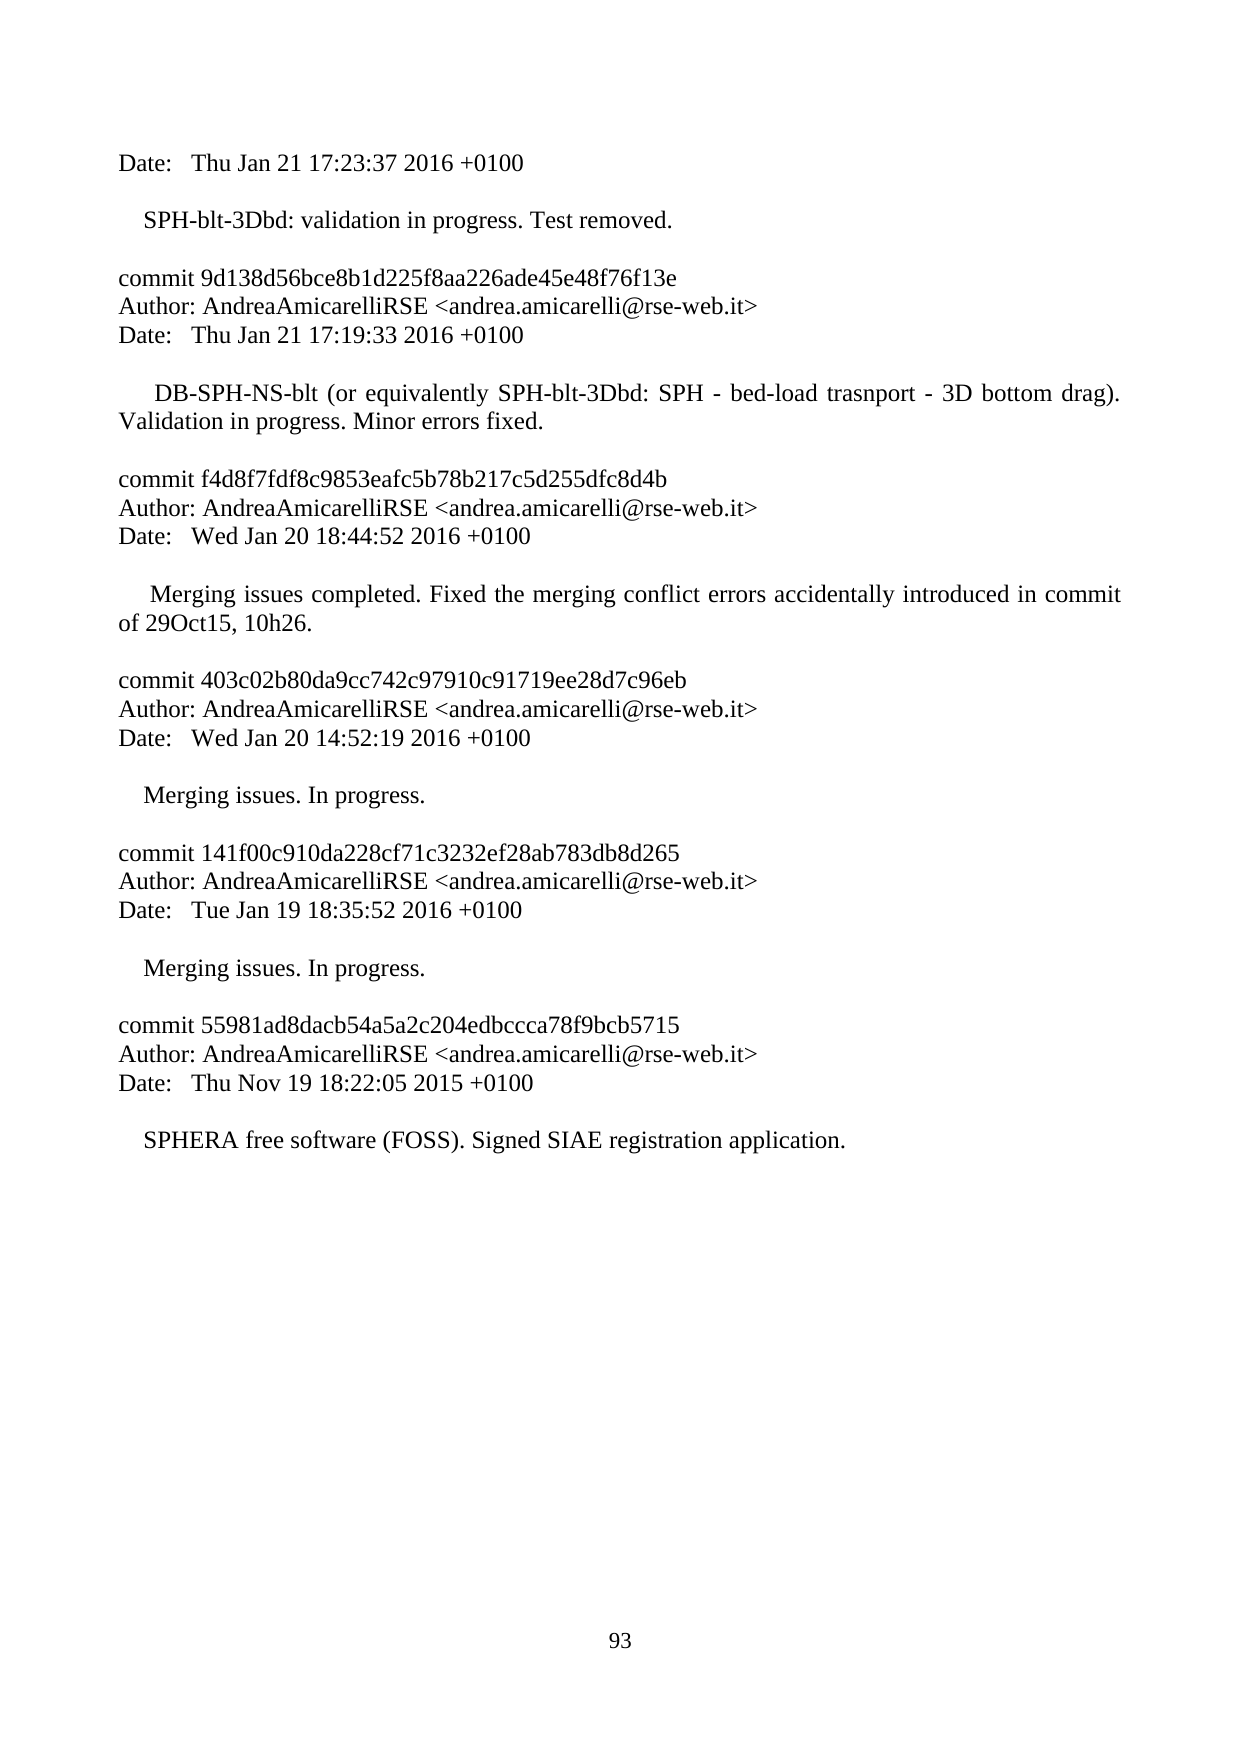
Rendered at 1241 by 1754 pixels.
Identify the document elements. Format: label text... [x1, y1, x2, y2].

text Date: Tue Jan 19 18:35:52 2016 +0100 [118, 895, 1122, 924]
text Date: Thu Nov 19 18:22:05 2015 +0100 [118, 1068, 1122, 1096]
text Author: AndreaAmicarelliRSE <andrea.amicarelli@rse-web.it> [118, 866, 1122, 895]
text DB-SPH-NS-blt (or equivalently SPH-blt-3Dbd: SPH - bed-load trasnport - 3D bottom drag). Validation in progress. Minor errors fixed. [118, 378, 1122, 435]
text SPHERA free software (FOSS). Signed SIAE registration application. [118, 1125, 1122, 1154]
text commit 141f00c910da228cf71c3232ef28ab783db8d265 [118, 838, 1122, 866]
text commit 403c02b80da9cc742c97910c91719ee28d7c96eb [118, 665, 1122, 694]
text Date: Thu Jan 21 17:19:33 2016 +0100 [118, 320, 1122, 349]
text Merging issues. In progress. [118, 953, 1122, 981]
text Date: Wed Jan 20 14:52:19 2016 +0100 [118, 723, 1122, 751]
text Merging issues. In progress. [118, 780, 1122, 809]
text Author: AndreaAmicarelliRSE <andrea.amicarelli@rse-web.it> [118, 291, 1122, 320]
text Author: AndreaAmicarelliRSE <andrea.amicarelli@rse-web.it> [118, 1039, 1122, 1068]
text commit 55981ad8dacb54a5a2c204edbccca78f9bcb5715 [118, 1010, 1122, 1039]
text Author: AndreaAmicarelliRSE <andrea.amicarelli@rse-web.it> [118, 694, 1122, 723]
text SPH-blt-3Dbd: validation in progress. Test removed. [118, 205, 1122, 234]
text commit f4d8f7fdf8c9853eafc5b78b217c5d255dfc8d4b [118, 464, 1122, 493]
text Author: AndreaAmicarelliRSE <andrea.amicarelli@rse-web.it> [118, 493, 1122, 521]
text Merging issues completed. Fixed the merging conflict errors accidentally introduced in commit of 29Oct15, 10h26. [118, 579, 1122, 636]
text Date: Thu Jan 21 17:23:37 2016 +0100 [118, 148, 1122, 176]
text Date: Wed Jan 20 18:44:52 2016 +0100 [118, 521, 1122, 550]
text commit 9d138d56bce8b1d225f8aa226ade45e48f76f13e [118, 263, 1122, 291]
